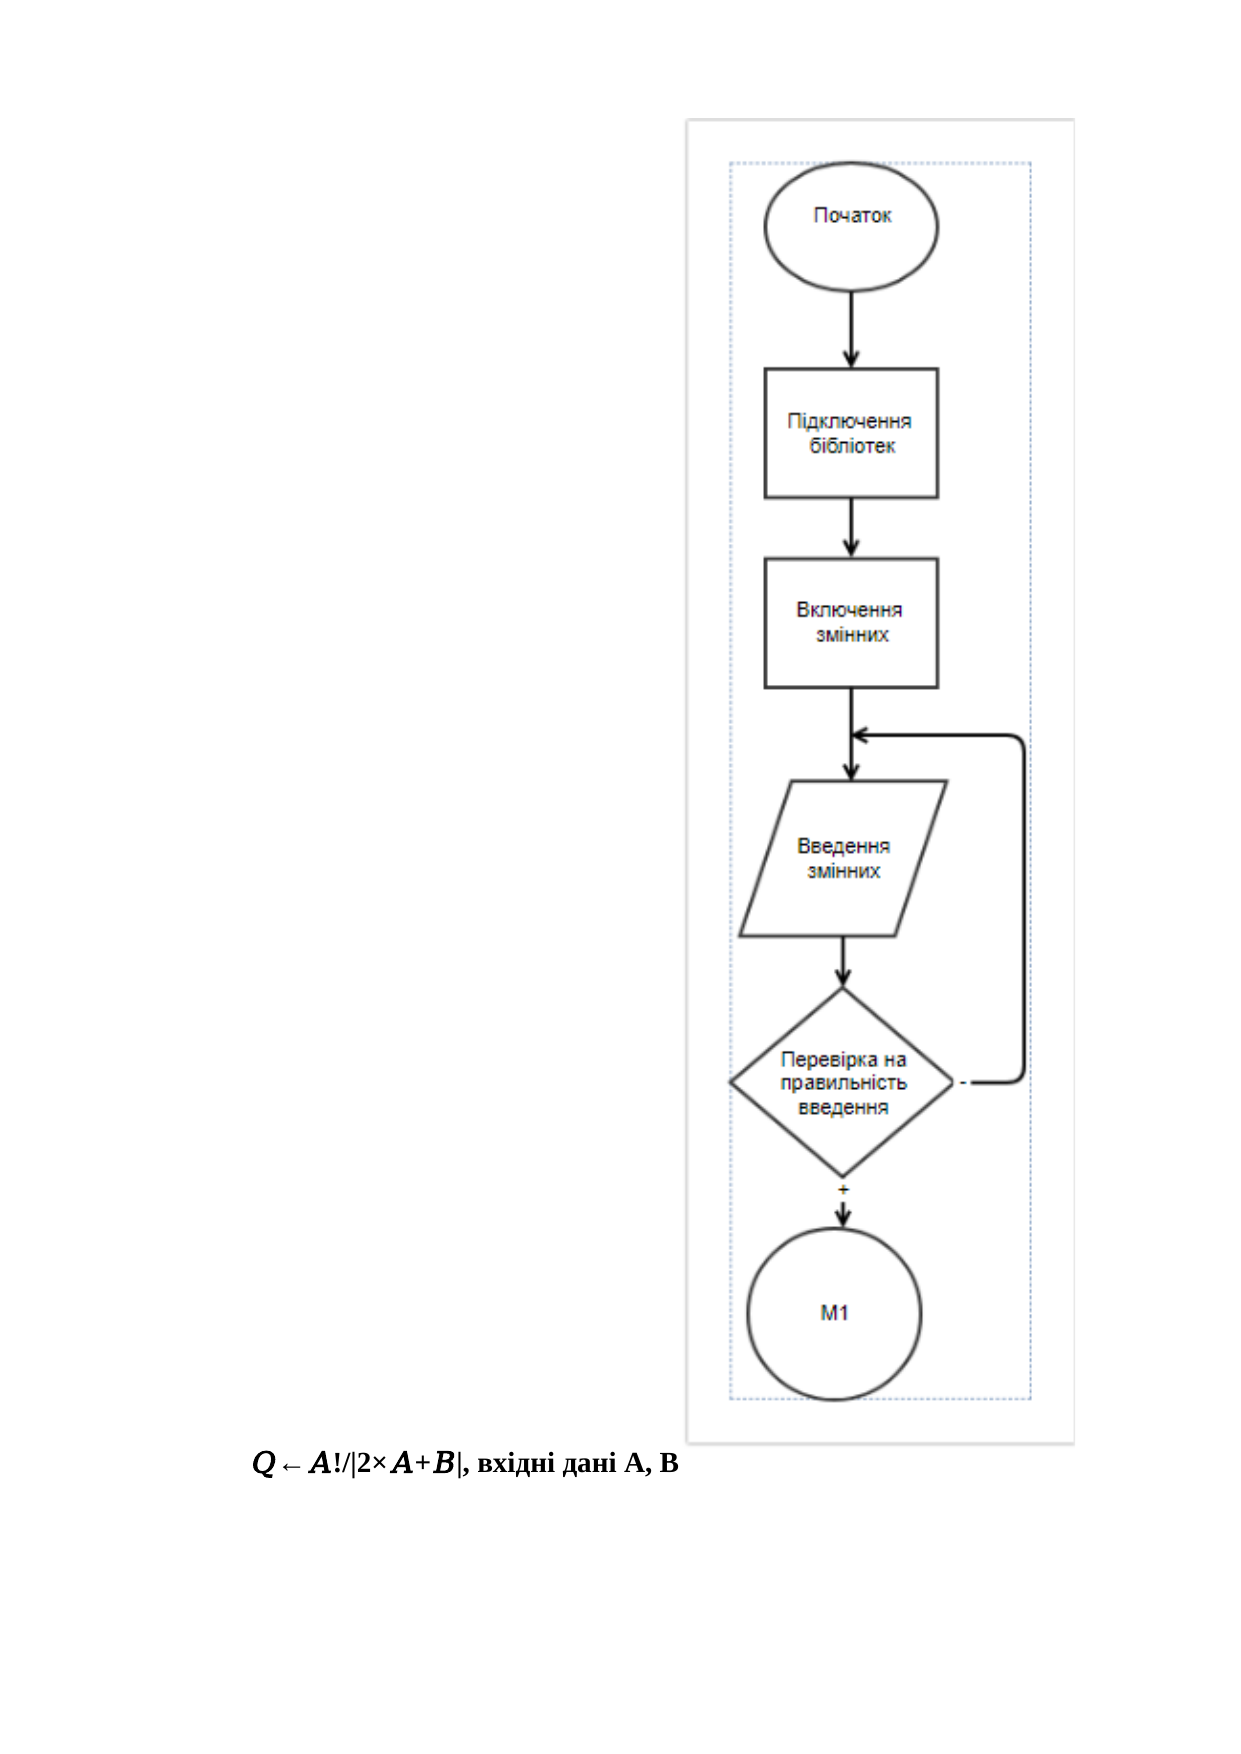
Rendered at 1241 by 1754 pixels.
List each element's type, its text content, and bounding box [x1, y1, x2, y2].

picture [678, 118, 1076, 1473]
